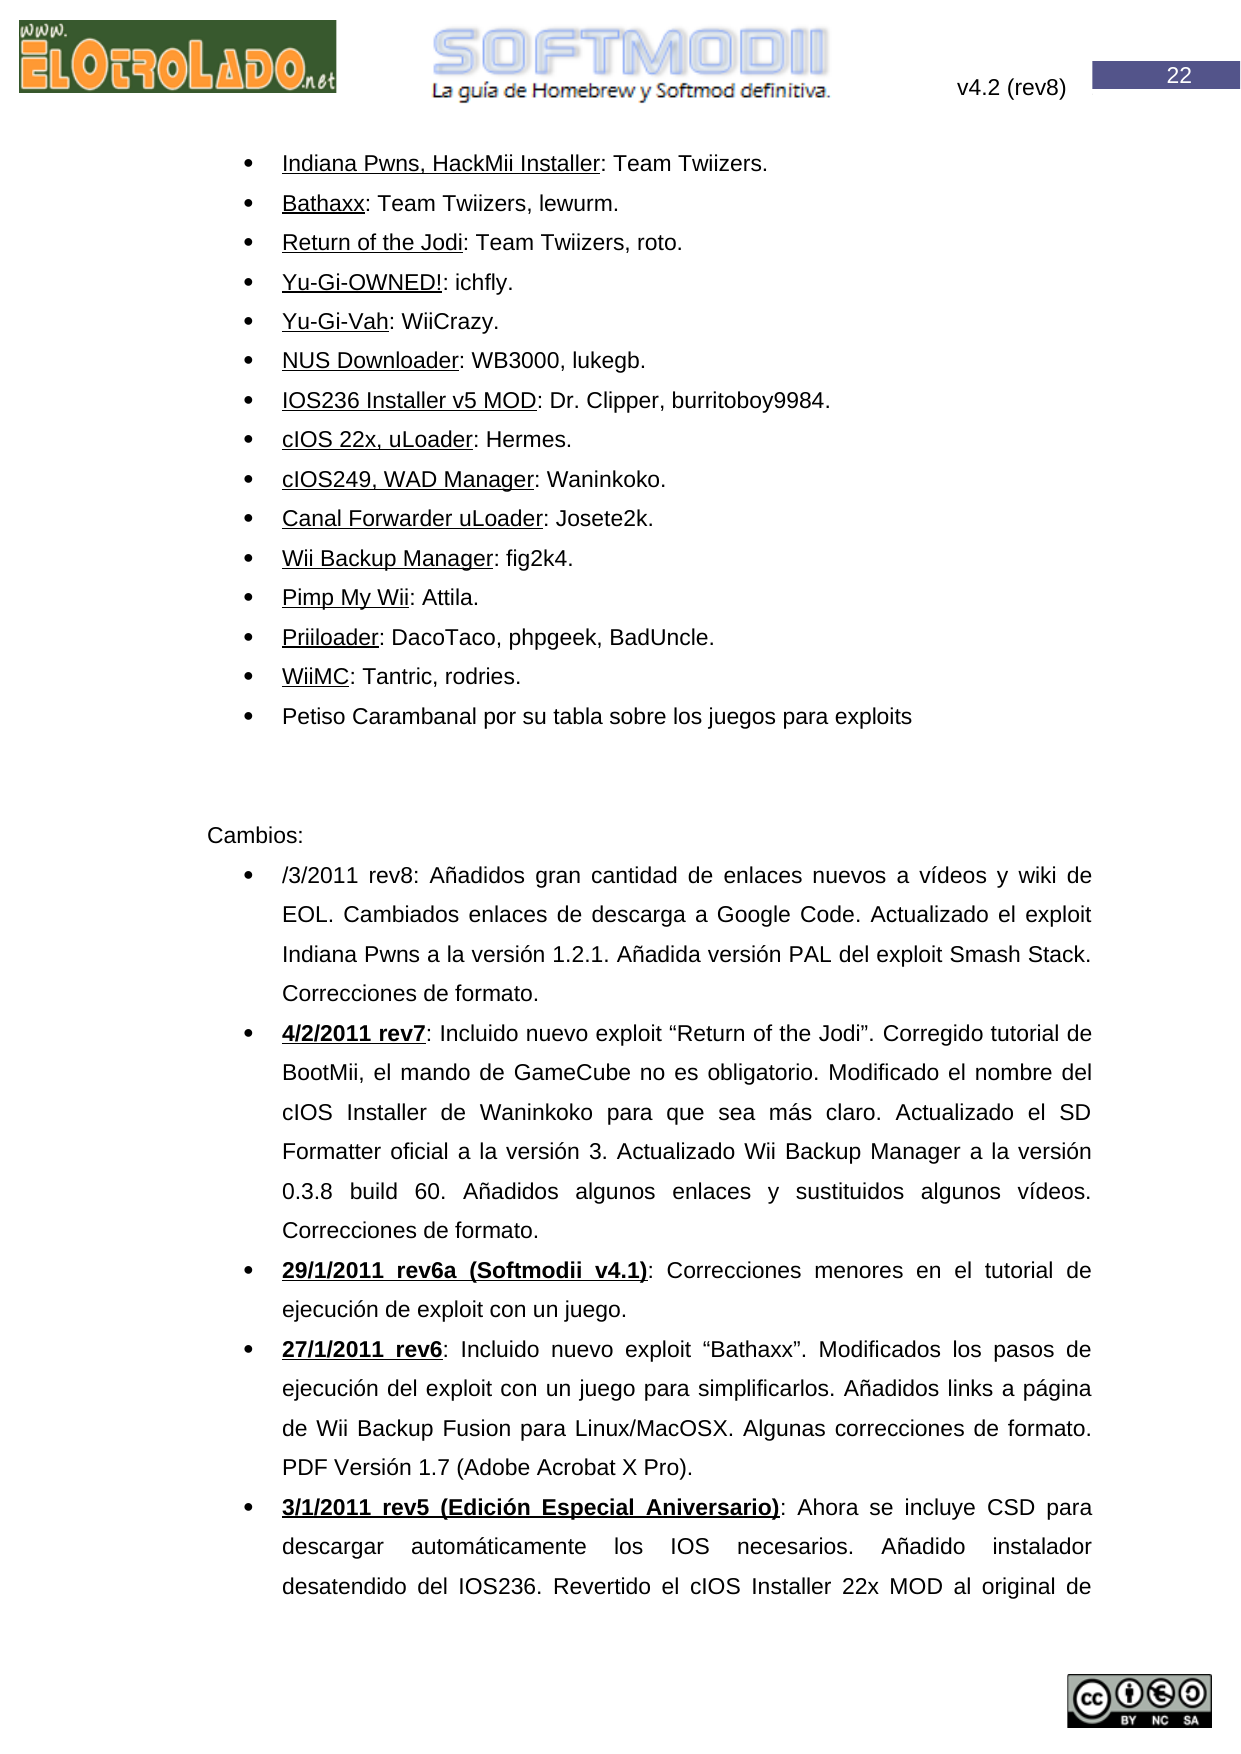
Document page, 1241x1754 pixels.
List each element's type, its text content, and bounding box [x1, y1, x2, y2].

list IOS236 Installer v5 MOD: Dr. Clipper, burritoboy9984. [244, 387, 1092, 413]
list 29/1/2011 rev6a (Softmodii v4.1): Correcciones menores en el tutorial de ejecución de exploit con un juego. [244, 1257, 1092, 1323]
list Bathaxx: Team Twiizers, lewurm. [244, 189, 1092, 216]
text Cambios: [148, 822, 1092, 849]
list Priiloader: DacoTaco, phpgeek, BadUncle. [244, 624, 1092, 650]
list Petiso Carambanal por su tabla sobre los juegos para exploits [244, 703, 1092, 729]
list cIOS 22x, uLoader: Hermes. [244, 426, 1092, 453]
list 4/2/2011 rev7: Incluido nuevo exploit “Return of the Jodi”. Corregido tutorial de BootMii, el mando de GameCube no es obligatorio. Modificado el nombre del cIOS Installer de Waninkoko para que sea más claro. Actualizado el SD Formatter oficial a la versión 3. Actualizado Wii Backup Manager a la versión 0.3.8 build 60. Añadidos algunos enlaces y sustituidos algunos vídeos. Correcciones de formato. [244, 1020, 1092, 1244]
list Pimp My Wii: Attila. [244, 584, 1092, 611]
list Yu-Gi-Vah: WiiCrazy. [244, 308, 1092, 334]
picture [420, 11, 851, 119]
list Wii Backup Manager: fig2k4. [244, 545, 1092, 571]
list WiiMC: Tantric, rodries. [244, 663, 1092, 689]
list NUS Downloader: WB3000, lukegb. [244, 347, 1092, 374]
list //2011 rev8: Añadidos gran cantidad de enlaces nuevos a vídeos y wiki de EOL. Correcciones de formato. [244, 862, 1092, 1007]
picture [1067, 1674, 1212, 1728]
list Yu-Gi-OWNED!: ichfly. [244, 268, 1092, 295]
list Indiana Pwns, HackMii Installer: Team Twiizers. [244, 150, 1092, 176]
list Canal Forwarder uLoader: Josete2k. [244, 505, 1092, 532]
list Return of the Jodi: Team Twiizers, roto. [244, 229, 1092, 255]
list cIOS249, WAD Manager: Waninkoko. [244, 466, 1092, 492]
picture [19, 20, 337, 93]
